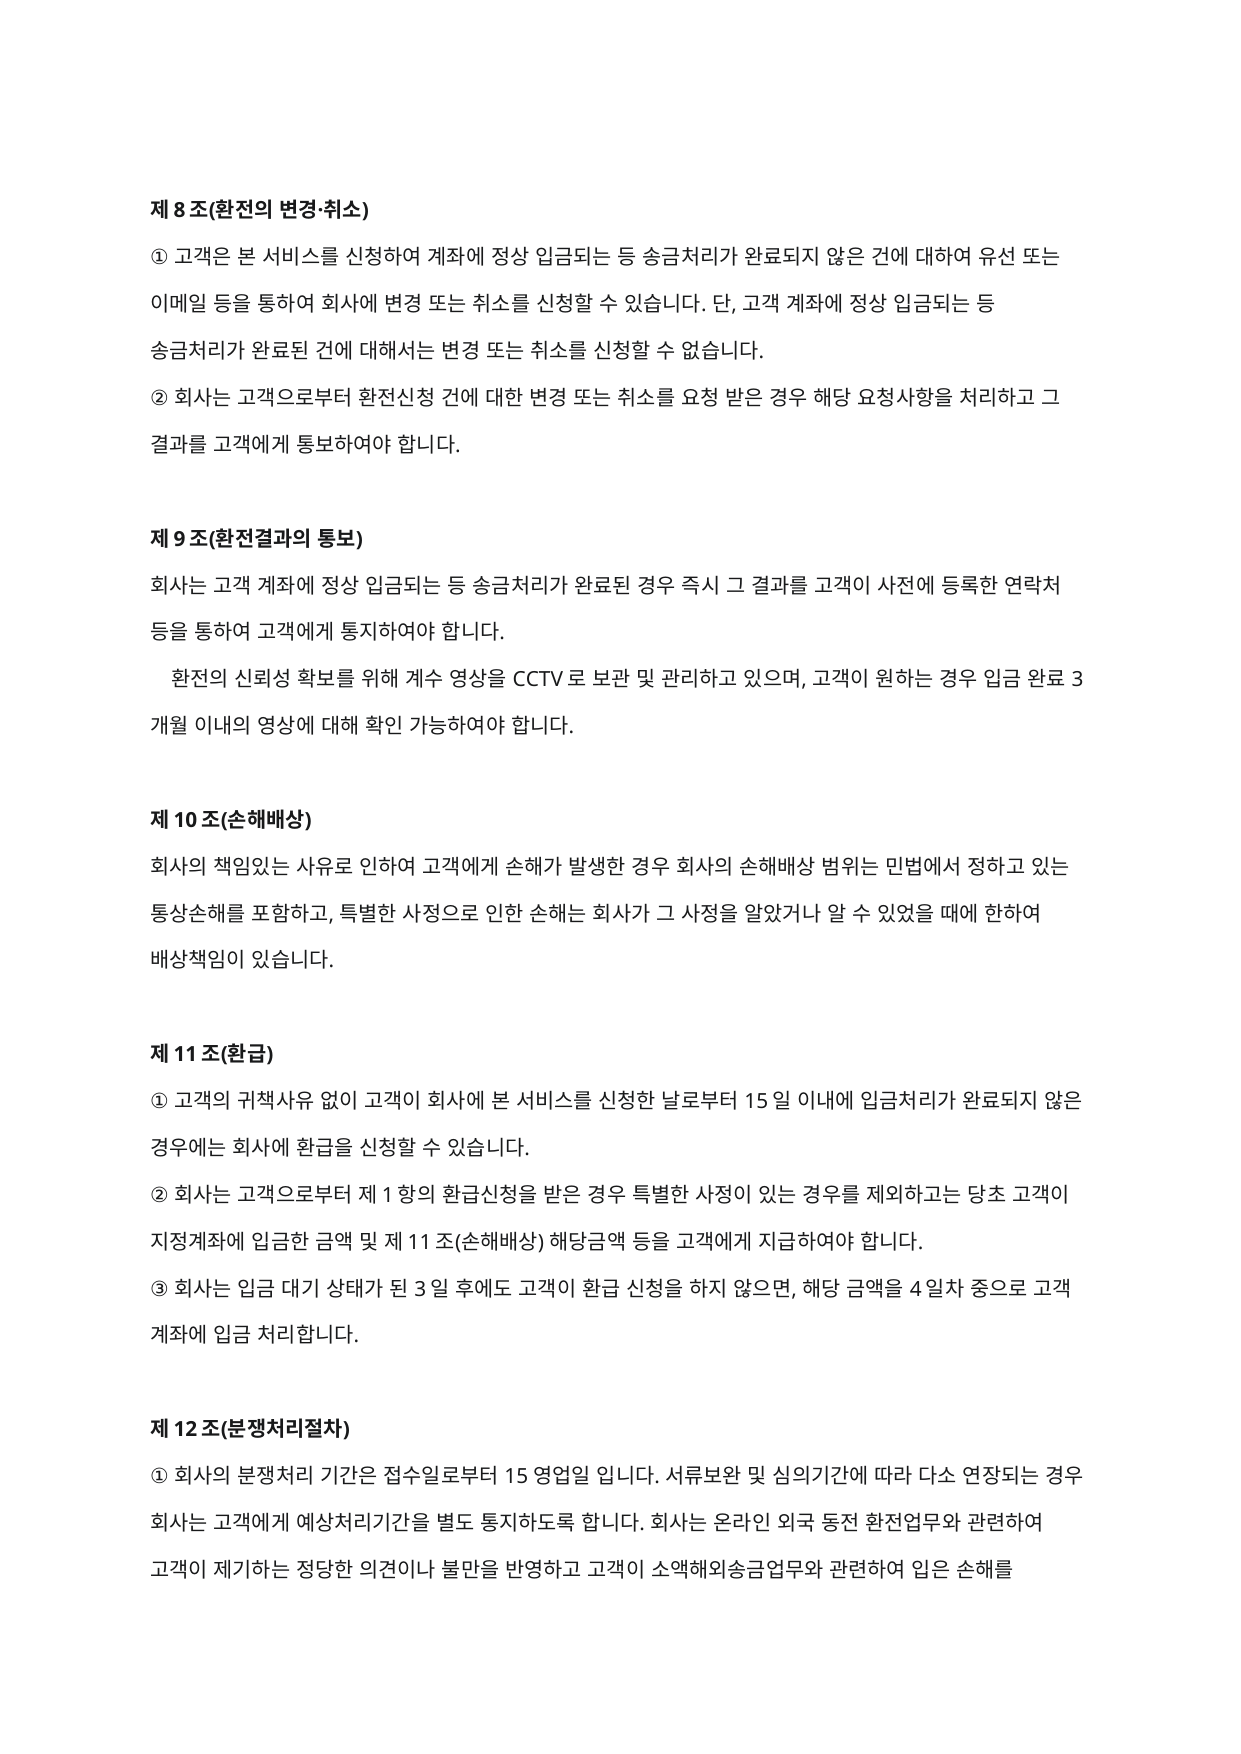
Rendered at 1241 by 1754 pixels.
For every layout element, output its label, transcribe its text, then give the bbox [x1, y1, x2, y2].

text 제9조(환전결과의 통보) 회사는 고객 계좌에 정상 입금되는 등 송금처리가 완료된 경우 즉시 그 결과를 고객이 사전에 등록한 연락처 등을 통하여 고객에게 통지하여야 합니다. [150, 505, 1090, 646]
text 제11조(환급) ① 고객의 귀책사유 없이 고객이 회사에 본 서비스를 신청한 날로부터 15일 이내에 입금처리가 완료되지 않은 경우에는 회사에 환급을 신청할 수 있습니다. ② 회사는 고객으로부터 제1항의 환급신청을 받은 경우 특별한 사정이 있는 경우를 제외하고는 당초 고객이 지정계좌에 입금한 금액 및 제11조(손해배상) 해당금액 등을 고객에게 지급하여야 합니다. [150, 1021, 1090, 1255]
text 제10조(손해배상) 회사의 책임있는 사유로 인하여 고객에게 손해가 발생한 경우 회사의 손해배상 범위는 민법에서 정하고 있는 통상손해를 포함하고, 특별한 사정으로 인한 손해는 회사가 그 사정을 알았거나 알 수 있었을 때에 한하여 배상책임이 있습니다. [150, 787, 1090, 974]
text 제8조(환전의 변경·취소) ① 고객은 본 서비스를 신청하여 계좌에 정상 입금되는 등 송금처리가 완료되지 않은 건에 대하여 유선 또는 이메일 등을 통하여 회사에 변경 또는 취소를 신청할 수 있습니다. 단, 고객 계좌에 정상 입금되는 등 송금처리가 완료된 건에 대해서는 변경 또는 취소를 신청할 수 없습니다. ② 회사는 고객으로부터 환전신청 건에 대한 변경 또는 취소를 요청 받은 경우 해당 요청사항을 처리하고 그 결과를 고객에게 통보하여야 합니다. [150, 177, 1090, 458]
text ③ 회사는 입금 대기 상태가 된 3일 후에도 고객이 환급 신청을 하지 않으면, 해당 금액을 4일차 중으로 고객 계좌에 입금 처리합니다. [150, 1255, 1090, 1349]
text 환전의 신뢰성 확보를 위해 계수 영상을 CCTV로 보관 및 관리하고 있으며, 고객이 원하는 경우 입금 완료 3개월 이내의 영상에 대해 확인 가능하여야 합니다. [150, 646, 1090, 740]
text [150, 1396, 1090, 1583]
